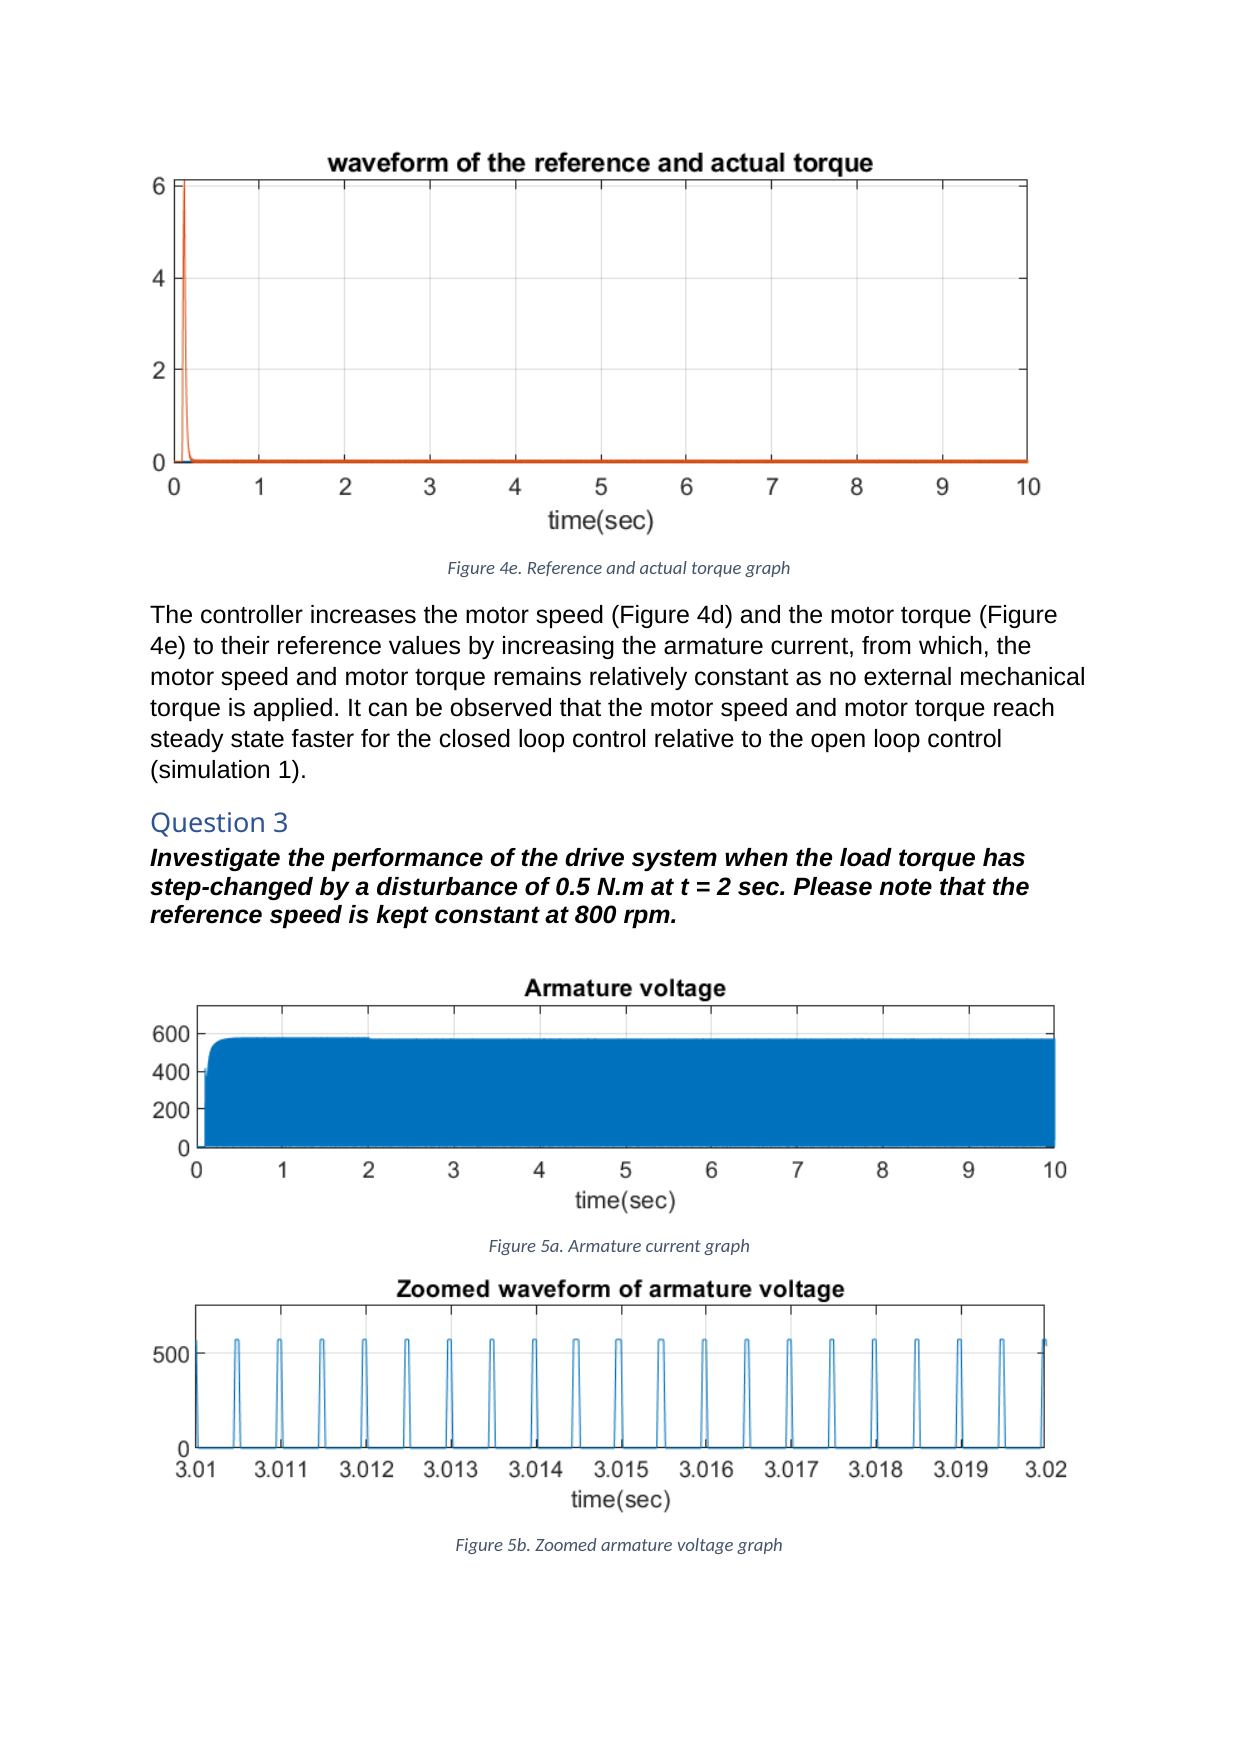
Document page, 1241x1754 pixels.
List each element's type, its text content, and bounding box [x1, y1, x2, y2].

picture [150, 976, 1070, 1216]
picture [150, 1277, 1070, 1515]
picture [150, 150, 1043, 538]
text Figure 5a. Armature current graph [150, 1234, 1090, 1257]
text Investigate the performance of the drive system when the load torque has step-changed by a disturbance of 0.5 N.m at t = 2 sec. Please note that the reference speed is kept constant at 800 rpm. [150, 843, 1090, 929]
text Figure 5b. Zoomed armature voltage graph [150, 1533, 1090, 1556]
text The controller increases the motor speed (Figure 4d) and the motor torque (Figure 4e) to their reference values by increasing the armature current, from which, the motor speed and motor torque remains relatively constant as no external mechanical torque is applied. It can be observed that the motor speed and motor torque reach steady state faster for the closed loop control relative to the open loop control (simulation 1). [150, 600, 1090, 784]
subtitle Question 3 [150, 803, 1090, 840]
text Figure 4e. Reference and actual torque graph [150, 557, 1090, 579]
